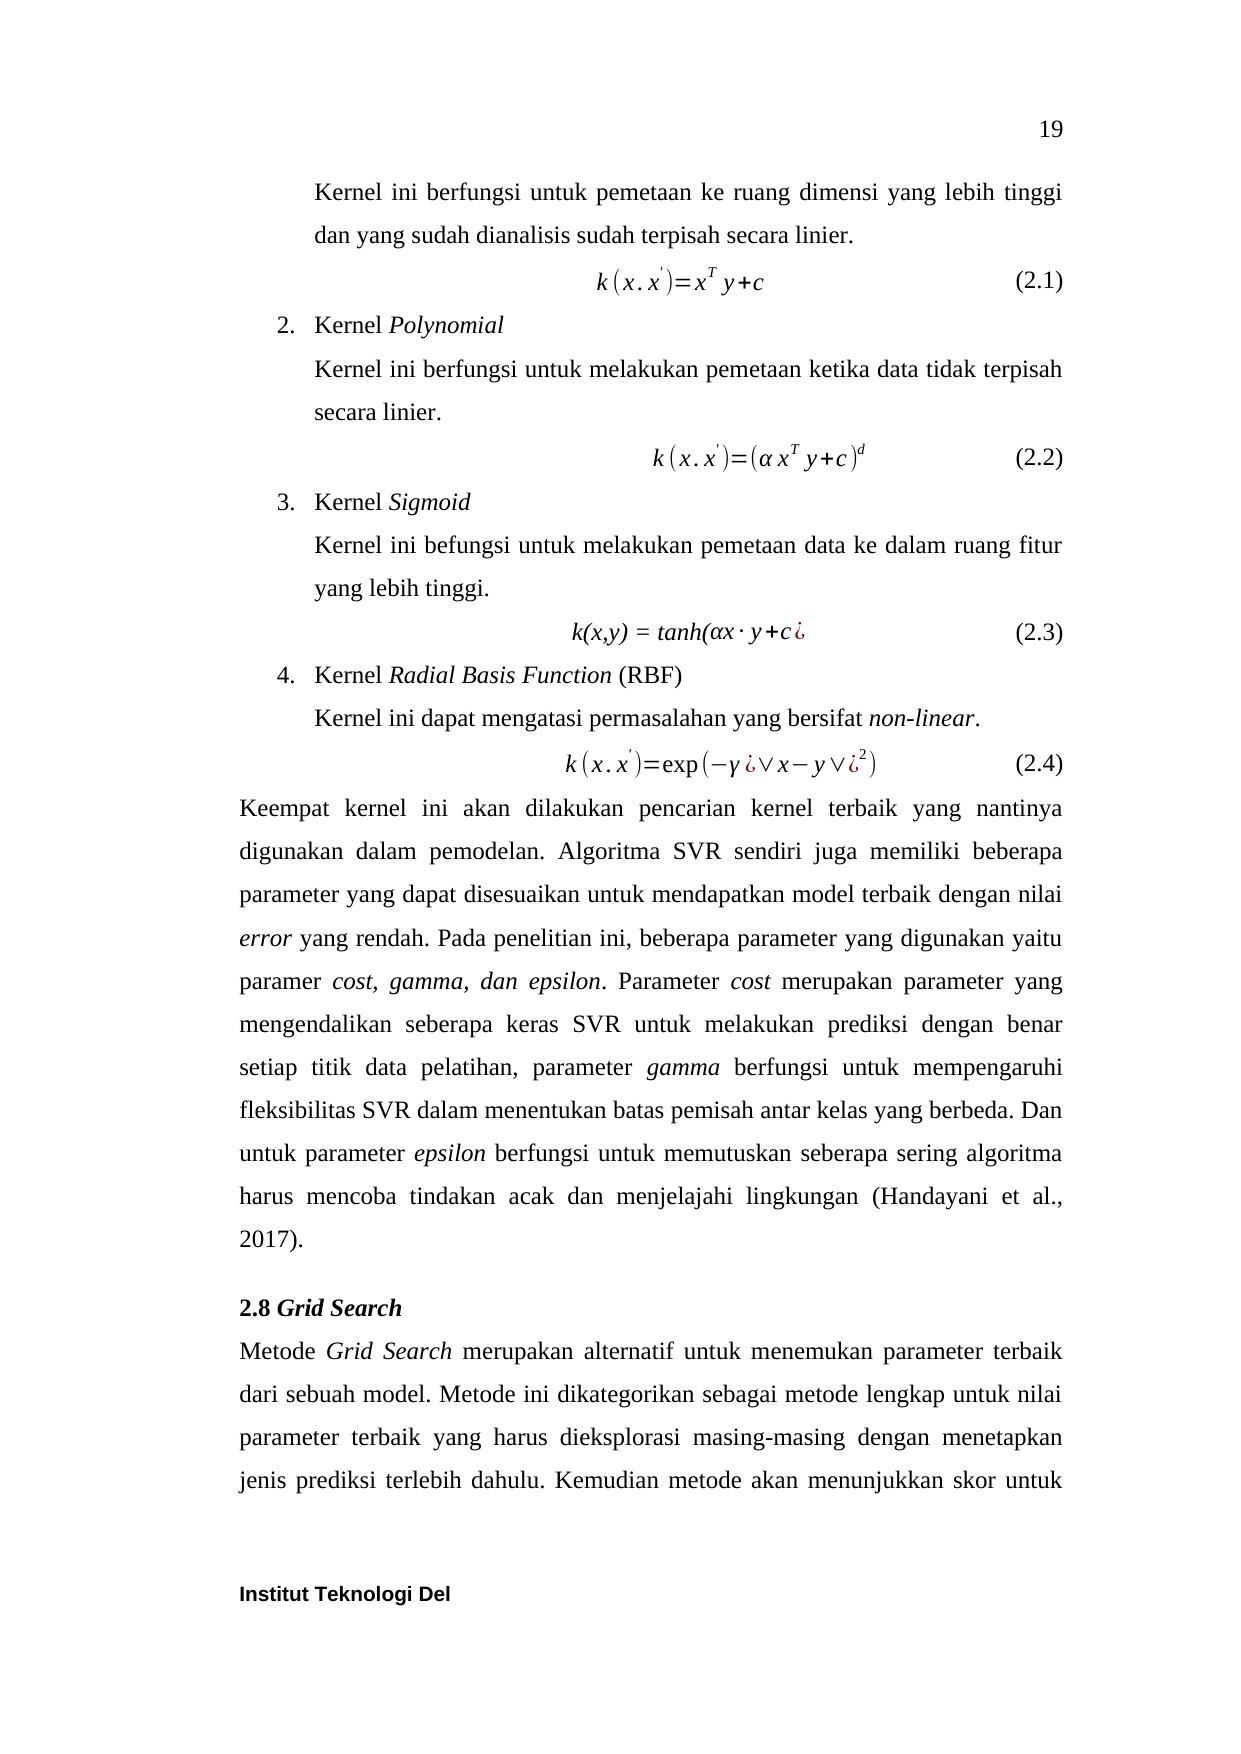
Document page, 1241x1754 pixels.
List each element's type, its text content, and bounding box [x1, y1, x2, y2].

text Kernel ini dapat mengatasi permasalahan yang bersifat non-linear. [314, 703, 1063, 732]
list Kernel Polynomial [277, 311, 1063, 339]
text Kernel ini berfungsi untuk pemetaan ke ruang dimensi yang lebih tinggi dan yang sudah dianalisis sudah terpisah secara linier. [314, 177, 1063, 249]
subtitle 2.8 Grid Search [239, 1293, 1063, 1321]
text Kernel ini befungsi untuk melakukan pemetaan data ke dalam ruang fitur yang lebih tinggi. [314, 530, 1063, 602]
text (2.2) [314, 440, 1063, 473]
list Kernel Radial Basis Function (RBF) [277, 660, 1063, 688]
text (2.4) [314, 746, 1063, 779]
text k(x,y) = tanh( (2.3) [314, 617, 1063, 645]
list Kernel Sigmoid [277, 487, 1063, 516]
text Keempat kernel ini akan dilakukan pencarian kernel terbaik yang nantinya digunakan dalam pemodelan. Algoritma SVR sendiri juga memiliki beberapa parameter yang dapat disesuaikan untuk mendapatkan model terbaik dengan nilai error yang rendah. Pada penelitian ini, beberapa parameter yang digunakan yaitu paramer cost, gamma, dan epsilon. Parameter cost merupakan parameter yang mengendalikan seberapa keras SVR untuk melakukan prediksi dengan benar setiap titik data pelatihan, parameter gamma berfungsi untuk mempengaruhi fleksibilitas SVR dalam menentukan batas pemisah antar kelas yang berbeda. Dan untuk parameter epsilon berfungsi untuk memutuskan seberapa sering algoritma harus mencoba tindakan acak dan menjelajahi lingkungan (Handayani et al., 2017). [239, 793, 1063, 1253]
text (2.1) [314, 263, 1063, 296]
text Kernel ini berfungsi untuk melakukan pemetaan ketika data tidak terpisah secara linier. [314, 354, 1063, 426]
